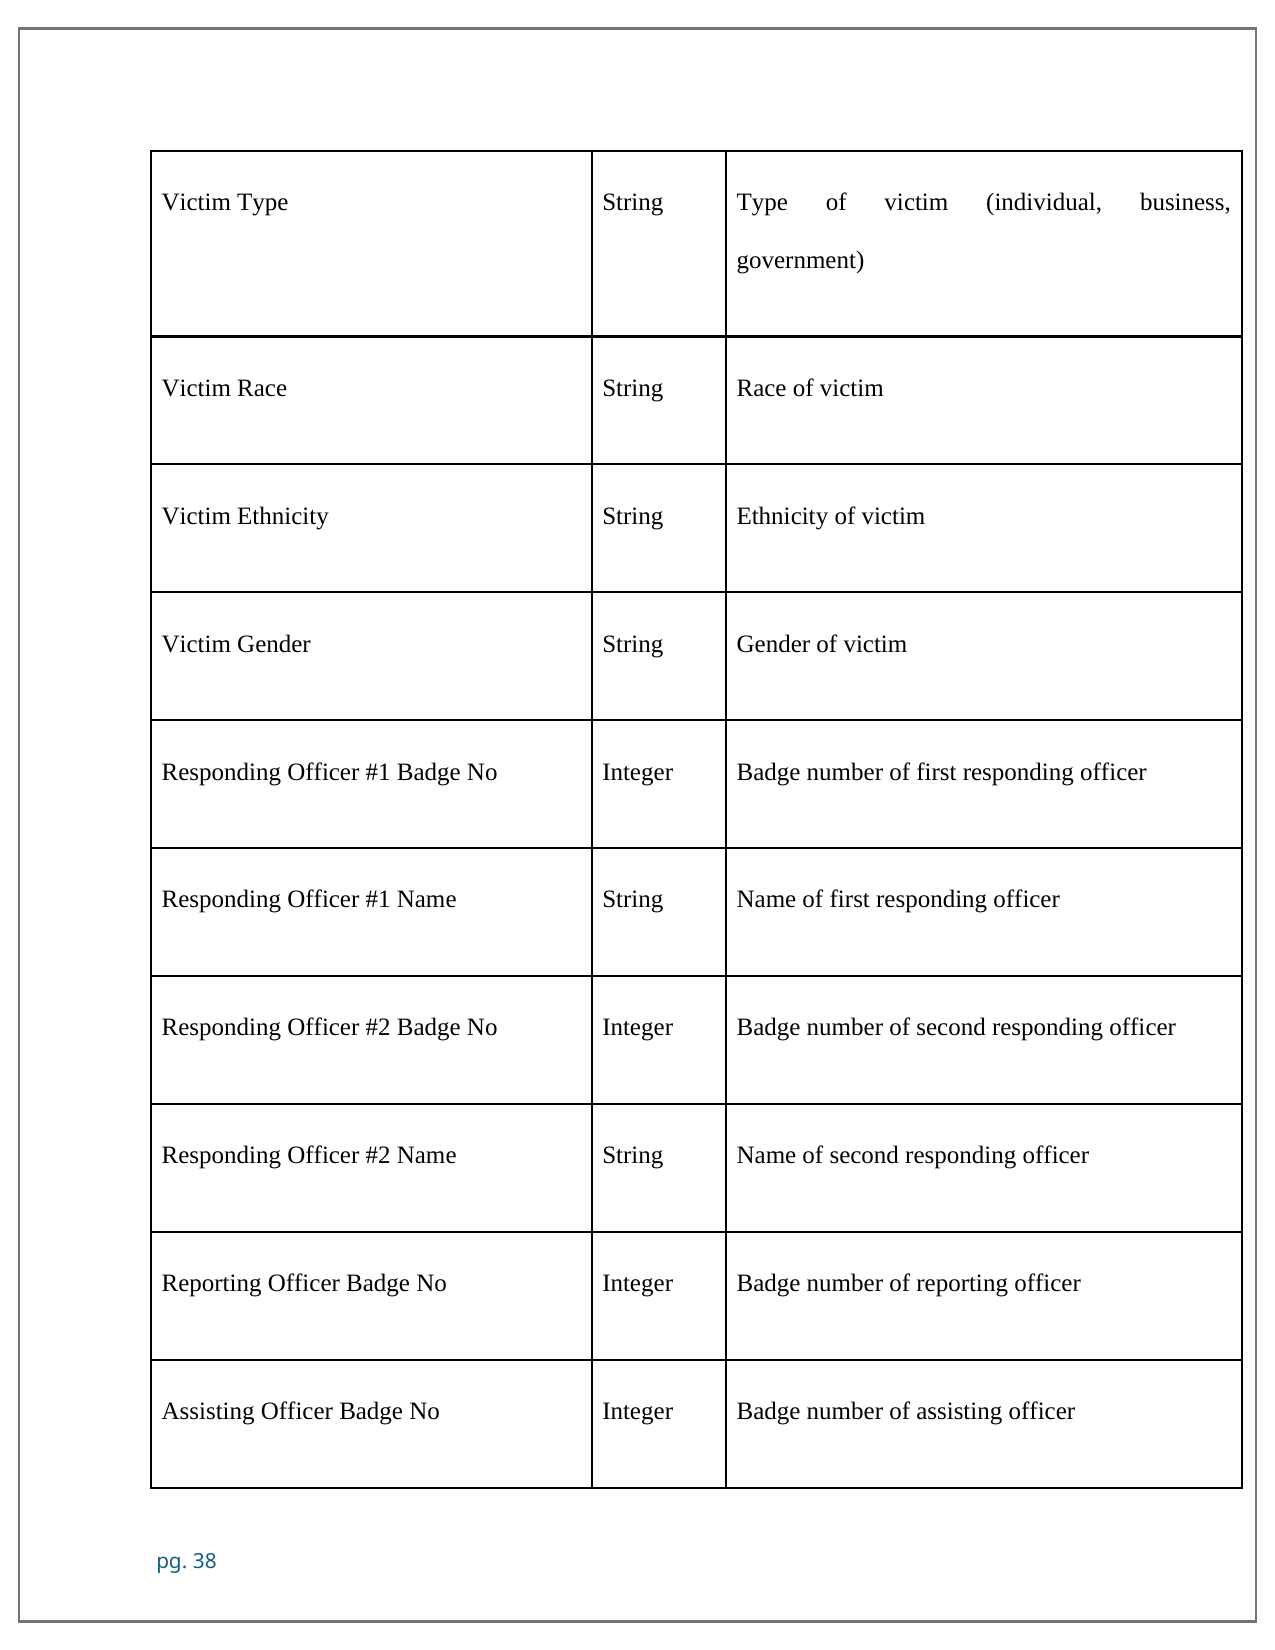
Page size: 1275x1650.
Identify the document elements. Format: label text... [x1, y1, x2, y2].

table_cell Victim Gender [152, 593, 591, 719]
table_cell Assisting Officer Badge No [152, 1361, 591, 1487]
table_cell Victim Race [152, 338, 591, 463]
table_cell Responding Officer #1 Badge No [152, 721, 591, 847]
table_cell String [593, 338, 725, 463]
table_cell Badge number of reporting officer [727, 1233, 1241, 1359]
table_cell String [593, 152, 725, 335]
table_cell String [593, 465, 725, 591]
table_cell String [593, 1105, 725, 1231]
table_cell Type of victim (individual, business, government) [727, 152, 1241, 335]
table_cell Integer [593, 1233, 725, 1359]
table_cell Responding Officer #1 Name [152, 849, 591, 975]
table_cell Badge number of assisting officer [727, 1361, 1241, 1487]
table_cell Integer [593, 1361, 725, 1487]
table_cell Ethnicity of victim [727, 465, 1241, 591]
table_cell Reporting Officer Badge No [152, 1233, 591, 1359]
table_cell Victim Ethnicity [152, 465, 591, 591]
table_cell Badge number of first responding officer [727, 721, 1241, 847]
table_cell Name of first responding officer [727, 849, 1241, 975]
table_cell String [593, 593, 725, 719]
table_cell Badge number of second responding officer [727, 977, 1241, 1103]
table_cell Race of victim [727, 338, 1241, 463]
table_cell Responding Officer #2 Name [152, 1105, 591, 1231]
table_cell Victim Type [152, 152, 591, 335]
table_cell Integer [593, 977, 725, 1103]
table_cell Gender of victim [727, 593, 1241, 719]
table_cell String [593, 849, 725, 975]
table_cell Responding Officer #2 Badge No [152, 977, 591, 1103]
table_cell Integer [593, 721, 725, 847]
table_cell Name of second responding officer [727, 1105, 1241, 1231]
